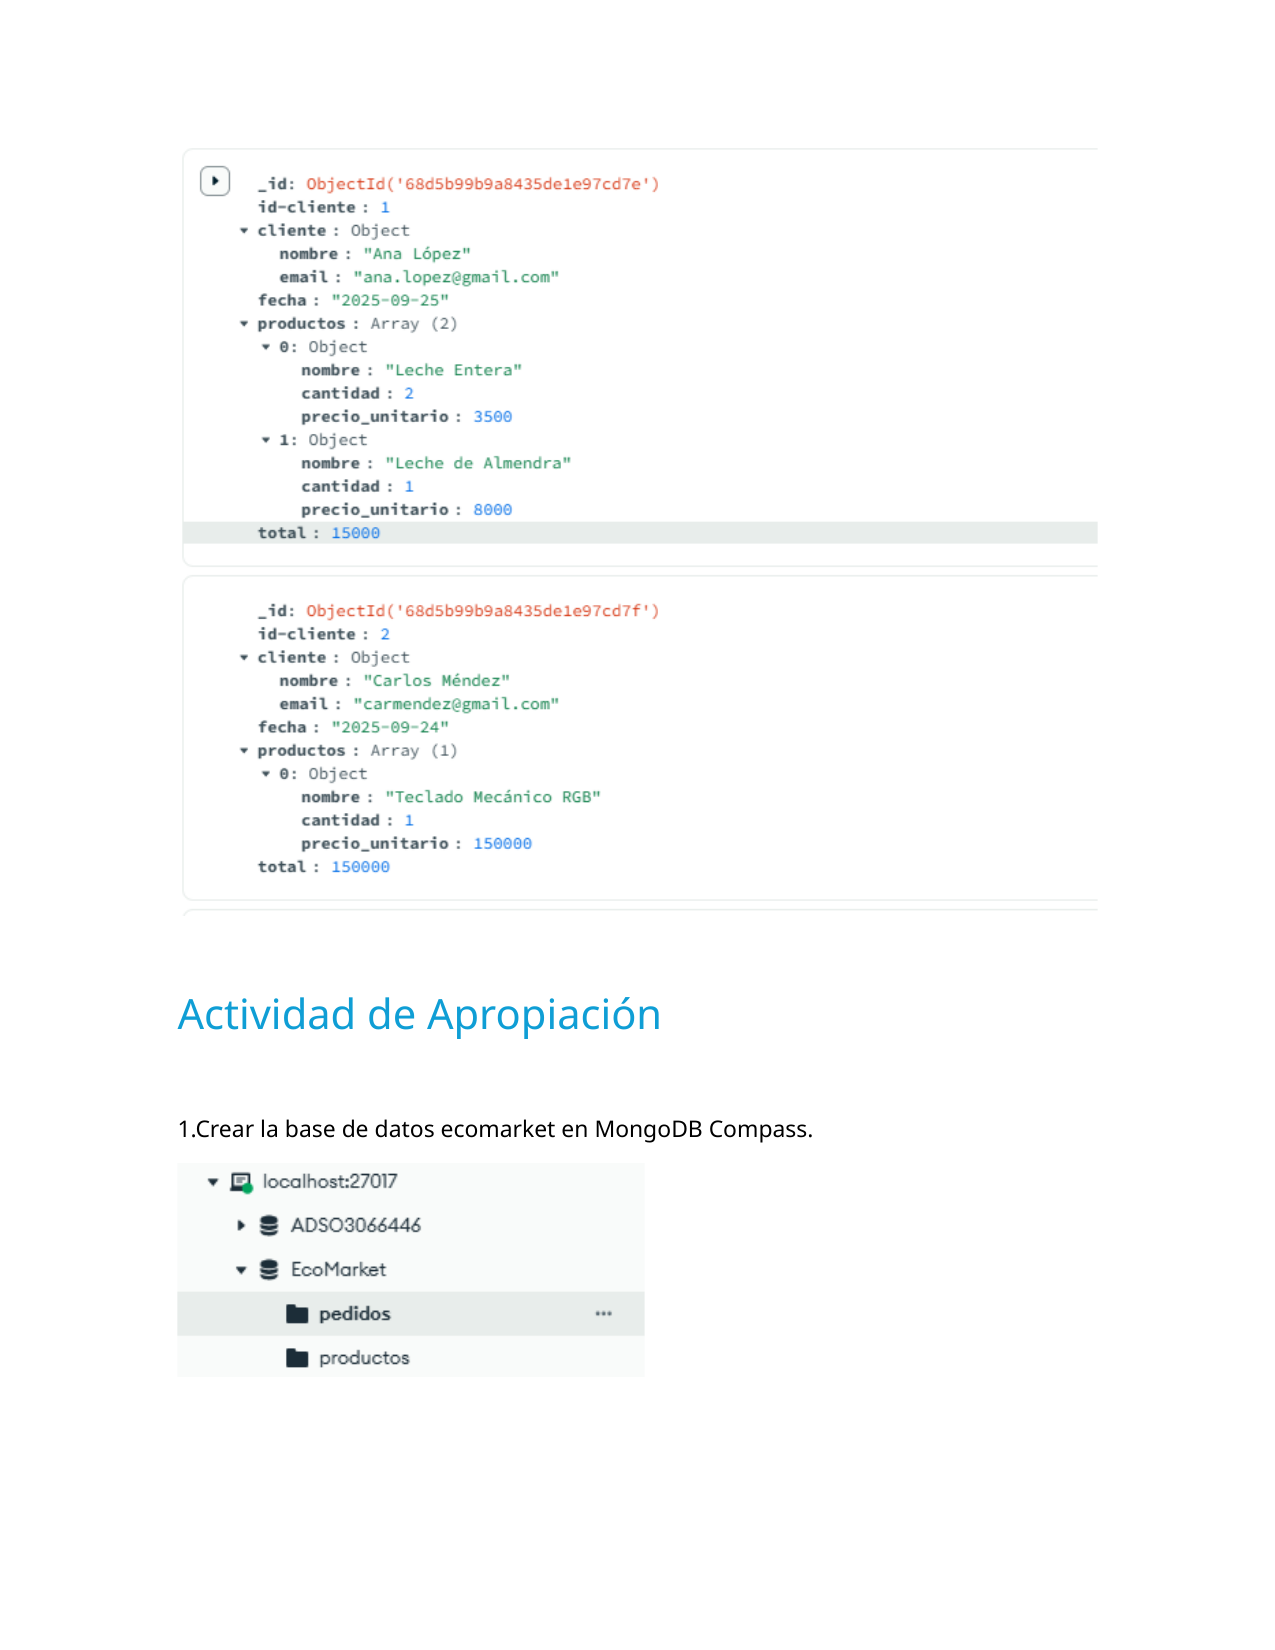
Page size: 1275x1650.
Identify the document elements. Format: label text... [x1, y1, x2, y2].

picture [177, 147, 1098, 916]
picture [177, 1163, 659, 1377]
text 1.Crear la base de datos ecomarket en MongoDB Compass. [177, 1113, 1098, 1144]
text Actividad de Apropiación [177, 985, 1098, 1042]
